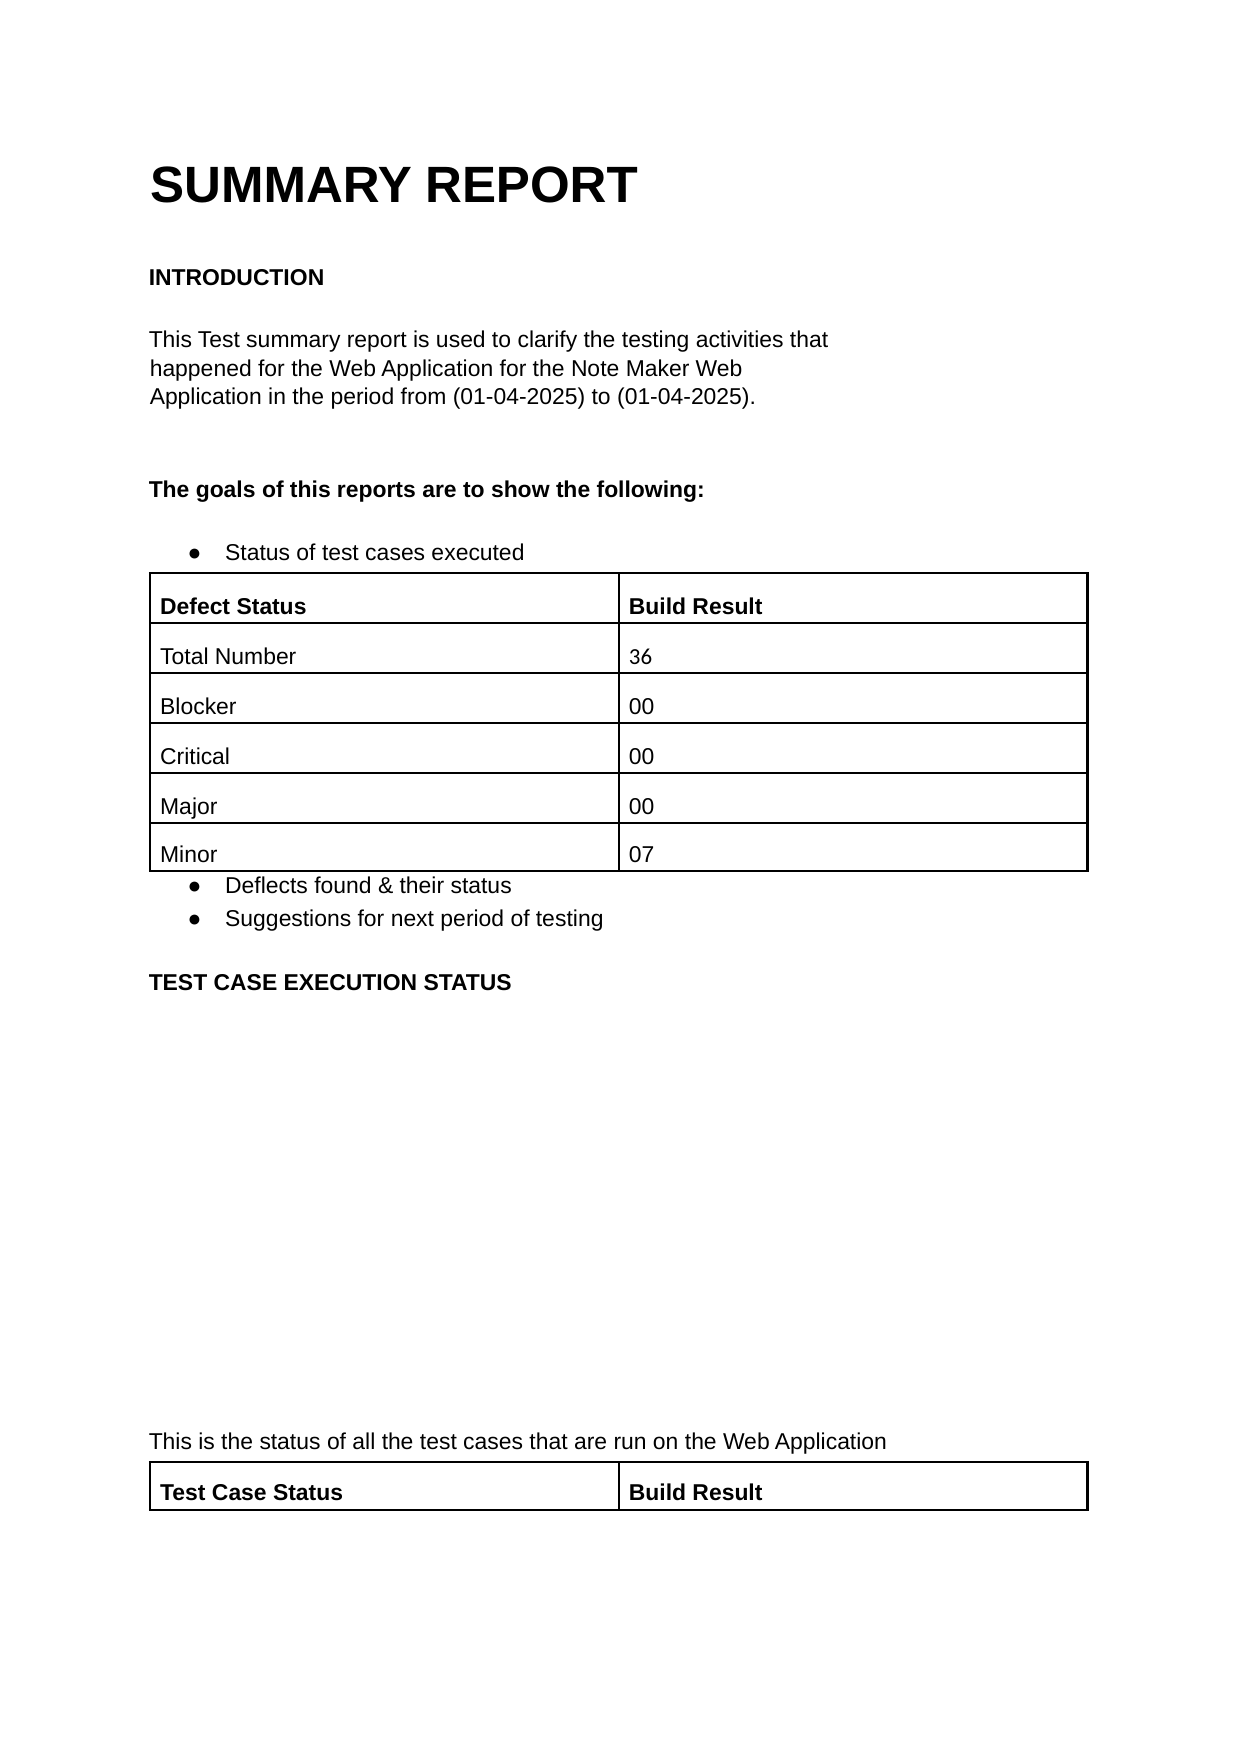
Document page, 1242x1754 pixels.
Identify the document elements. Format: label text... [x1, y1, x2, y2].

table_cell 00 [620, 674, 1086, 722]
table_cell Critical [151, 724, 618, 772]
text This is the status of all the test cases that are run on the Web Application [148, 1428, 968, 1454]
subtitle INTRODUCTION [148, 263, 968, 290]
text SUMMARY REPORT [150, 155, 968, 213]
subtitle TEST CASE EXECUTION STATUS [148, 968, 968, 995]
table_cell Minor [151, 824, 618, 870]
table_header Test Case Status [151, 1463, 618, 1509]
table_cell Major [151, 774, 618, 822]
table_header Build Result [620, 574, 1086, 622]
table_cell Blocker [151, 674, 618, 722]
table_header Build Result [620, 1463, 1086, 1509]
list Deflects found & their status [187, 872, 968, 898]
table_cell 07 [620, 824, 1086, 870]
text This Test summary report is used to clarify the testing activities that happened for the Web Application for the Note Maker Web Application in the period from (01-04-2025) to (01-04-2025). [148, 326, 858, 409]
list Suggestions for next period of testing [187, 905, 968, 932]
table_cell 36 [620, 624, 1086, 672]
table_cell 00 [620, 774, 1086, 822]
table_cell 00 [620, 724, 1086, 772]
table_header Defect Status [151, 574, 618, 622]
list Status of test cases executed [187, 539, 968, 566]
text The goals of this reports are to show the following: [148, 476, 968, 503]
table_cell Total Number [151, 624, 618, 672]
